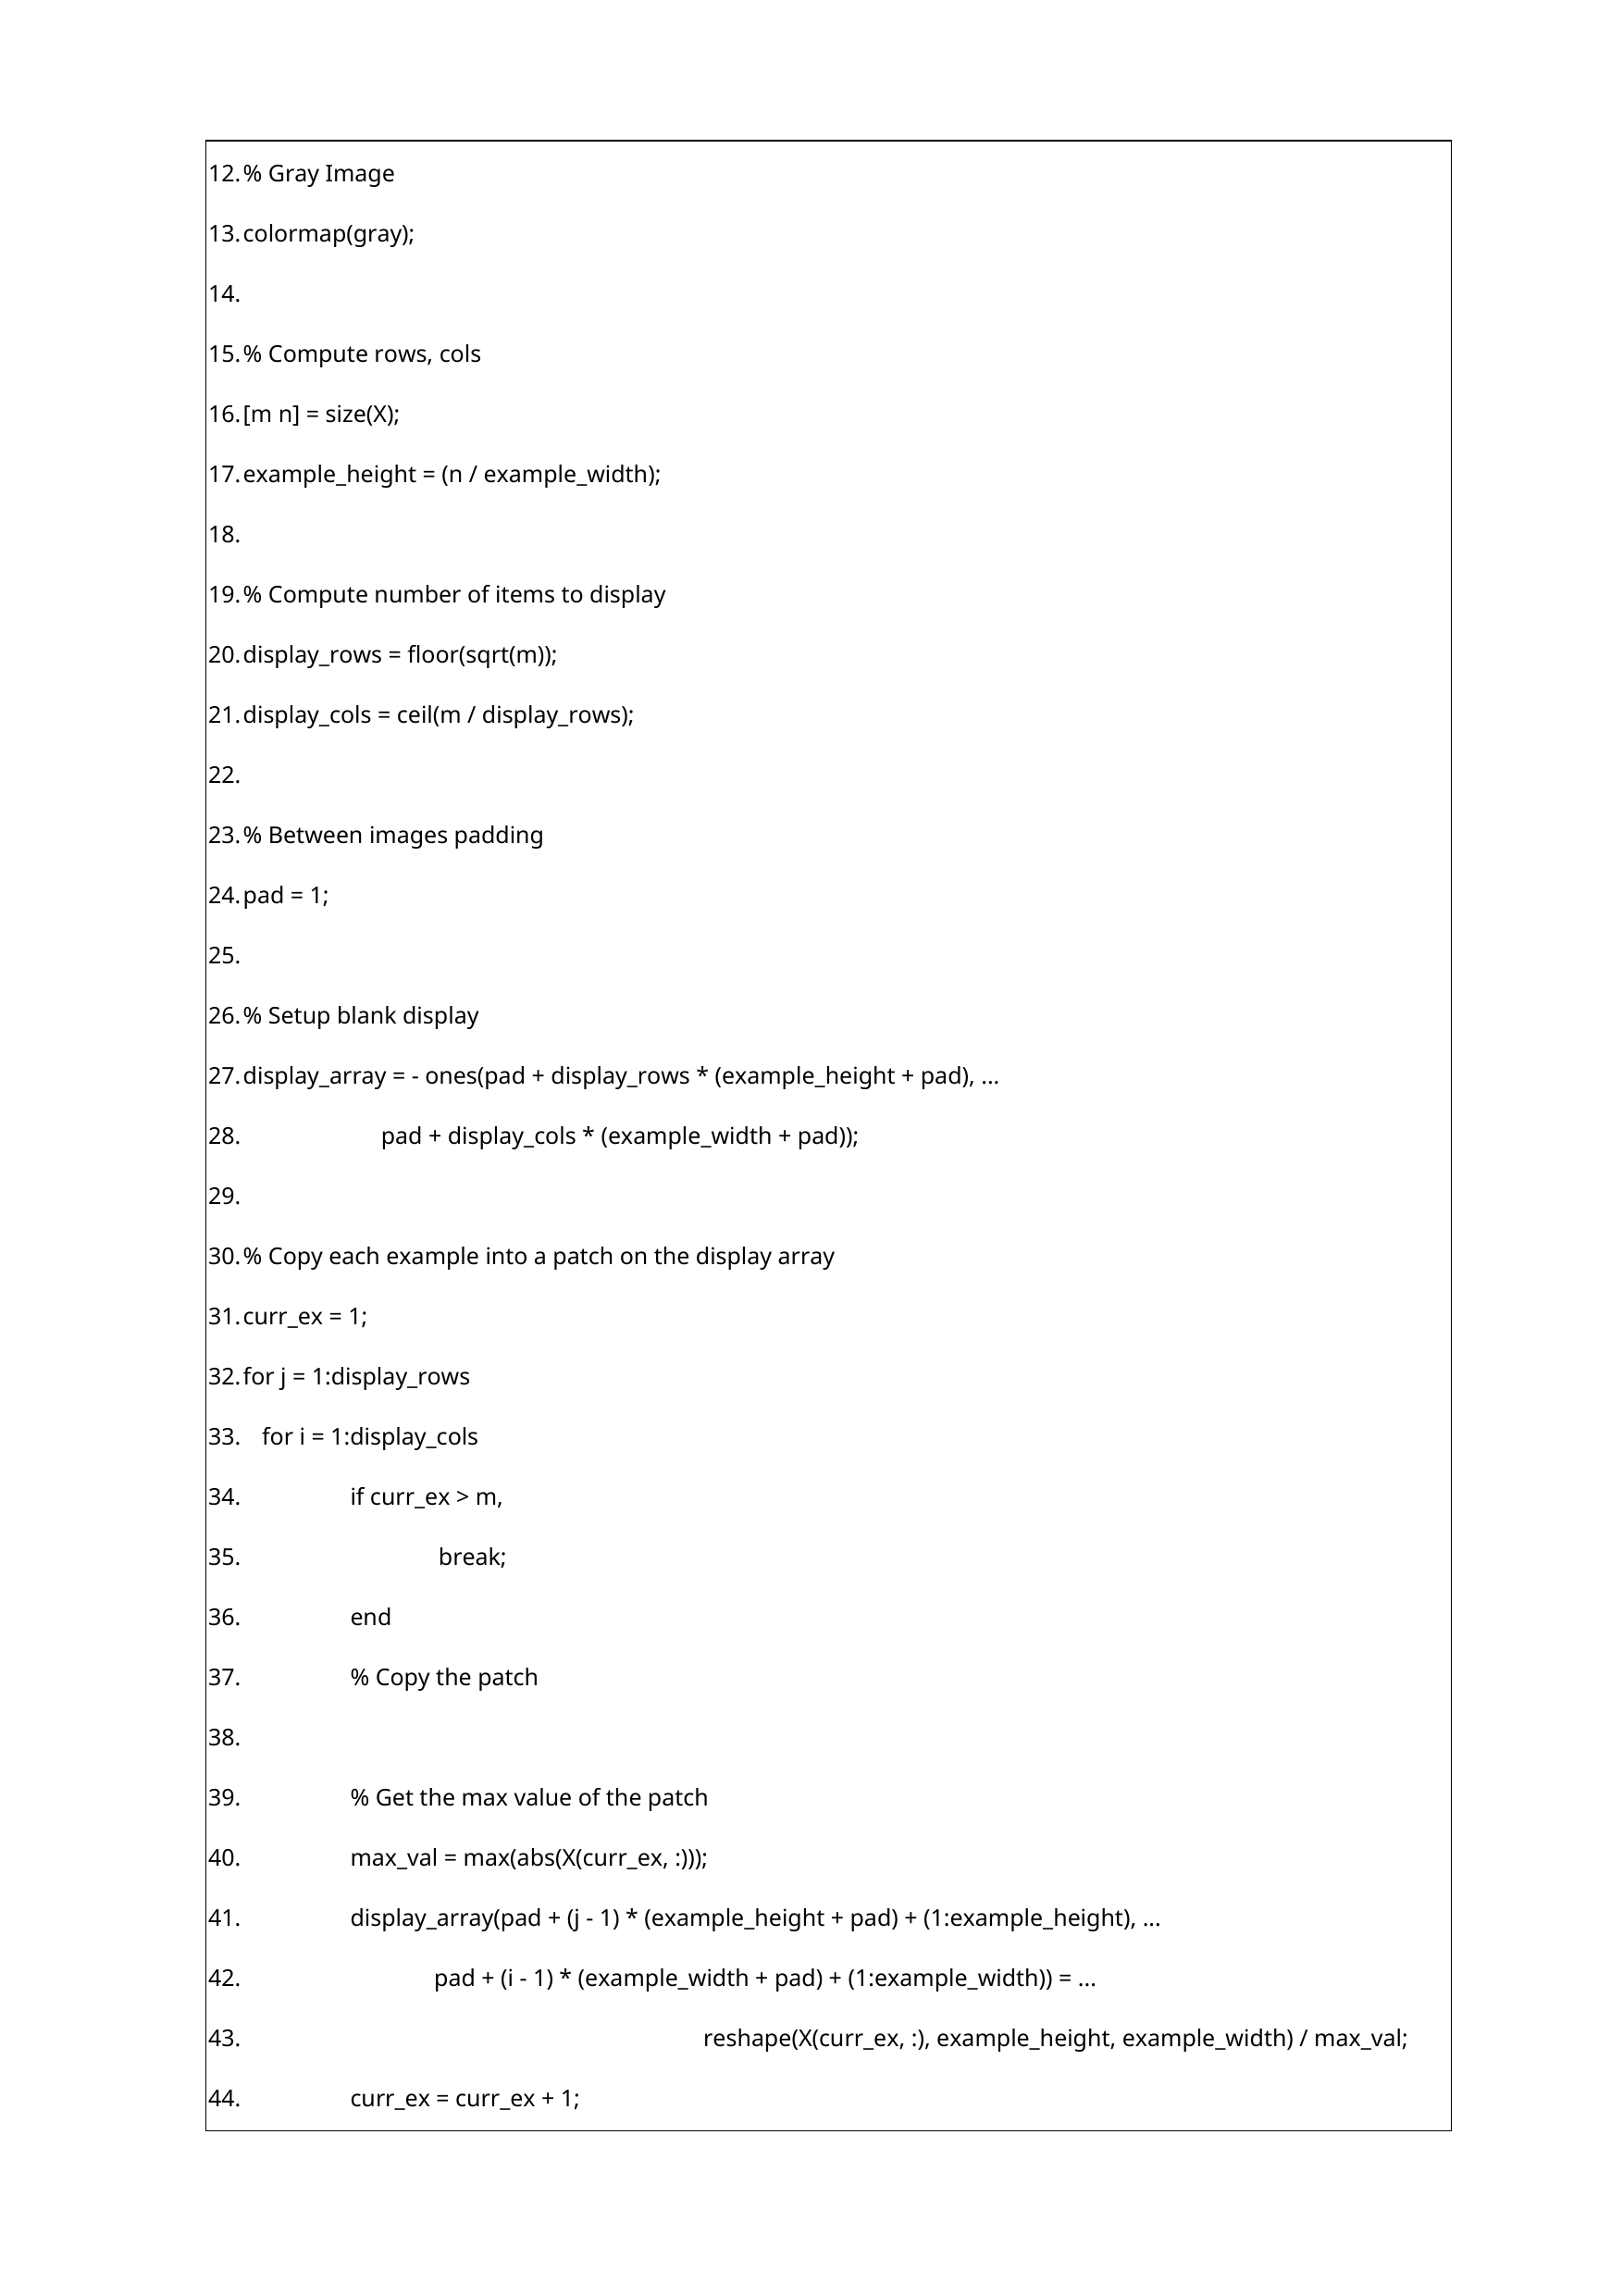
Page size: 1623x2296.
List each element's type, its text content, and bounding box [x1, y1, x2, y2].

list max_val = max(abs(X(curr_ex, :))); [206, 1824, 1451, 1884]
list % Gray Image [206, 142, 1451, 200]
list % Between images padding [206, 801, 1451, 862]
list pad = 1; [206, 862, 1451, 925]
list break; [206, 1523, 1451, 1583]
list % Copy each example into a patch on the display array [206, 1222, 1451, 1283]
list curr_ex = 1; [206, 1283, 1451, 1343]
list % Setup blank display [206, 982, 1451, 1042]
list % Compute rows, cols [206, 320, 1451, 380]
list reshape(X(curr_ex, :), example_height, example_width) / max_val; [206, 2004, 1451, 2065]
list [m n] = size(X); [206, 380, 1451, 441]
list display_array = - ones(pad + display_rows * (example_height + pad), ... [206, 1042, 1451, 1102]
list % Copy the patch [206, 1644, 1451, 1706]
list pad + (i - 1) * (example_width + pad) + (1:example_width)) = ... [206, 1944, 1451, 2004]
list if curr_ex > m, [206, 1463, 1451, 1523]
list example_height = (n / example_width); [206, 441, 1451, 503]
list colormap(gray); [206, 200, 1451, 263]
list display_cols = ceil(m / display_rows); [206, 681, 1451, 744]
list pad + display_cols * (example_width + pad)); [206, 1102, 1451, 1165]
list for j = 1:display_rows [206, 1343, 1451, 1403]
list % Compute number of items to display [206, 561, 1451, 621]
list curr_ex = curr_ex + 1; [206, 2065, 1451, 2130]
list display_rows = floor(sqrt(m)); [206, 621, 1451, 681]
list % Get the max value of the patch [206, 1764, 1451, 1824]
list display_array(pad + (j - 1) * (example_height + pad) + (1:example_height), ... [206, 1884, 1451, 1944]
list end [206, 1583, 1451, 1644]
list for i = 1:display_cols [206, 1403, 1451, 1463]
